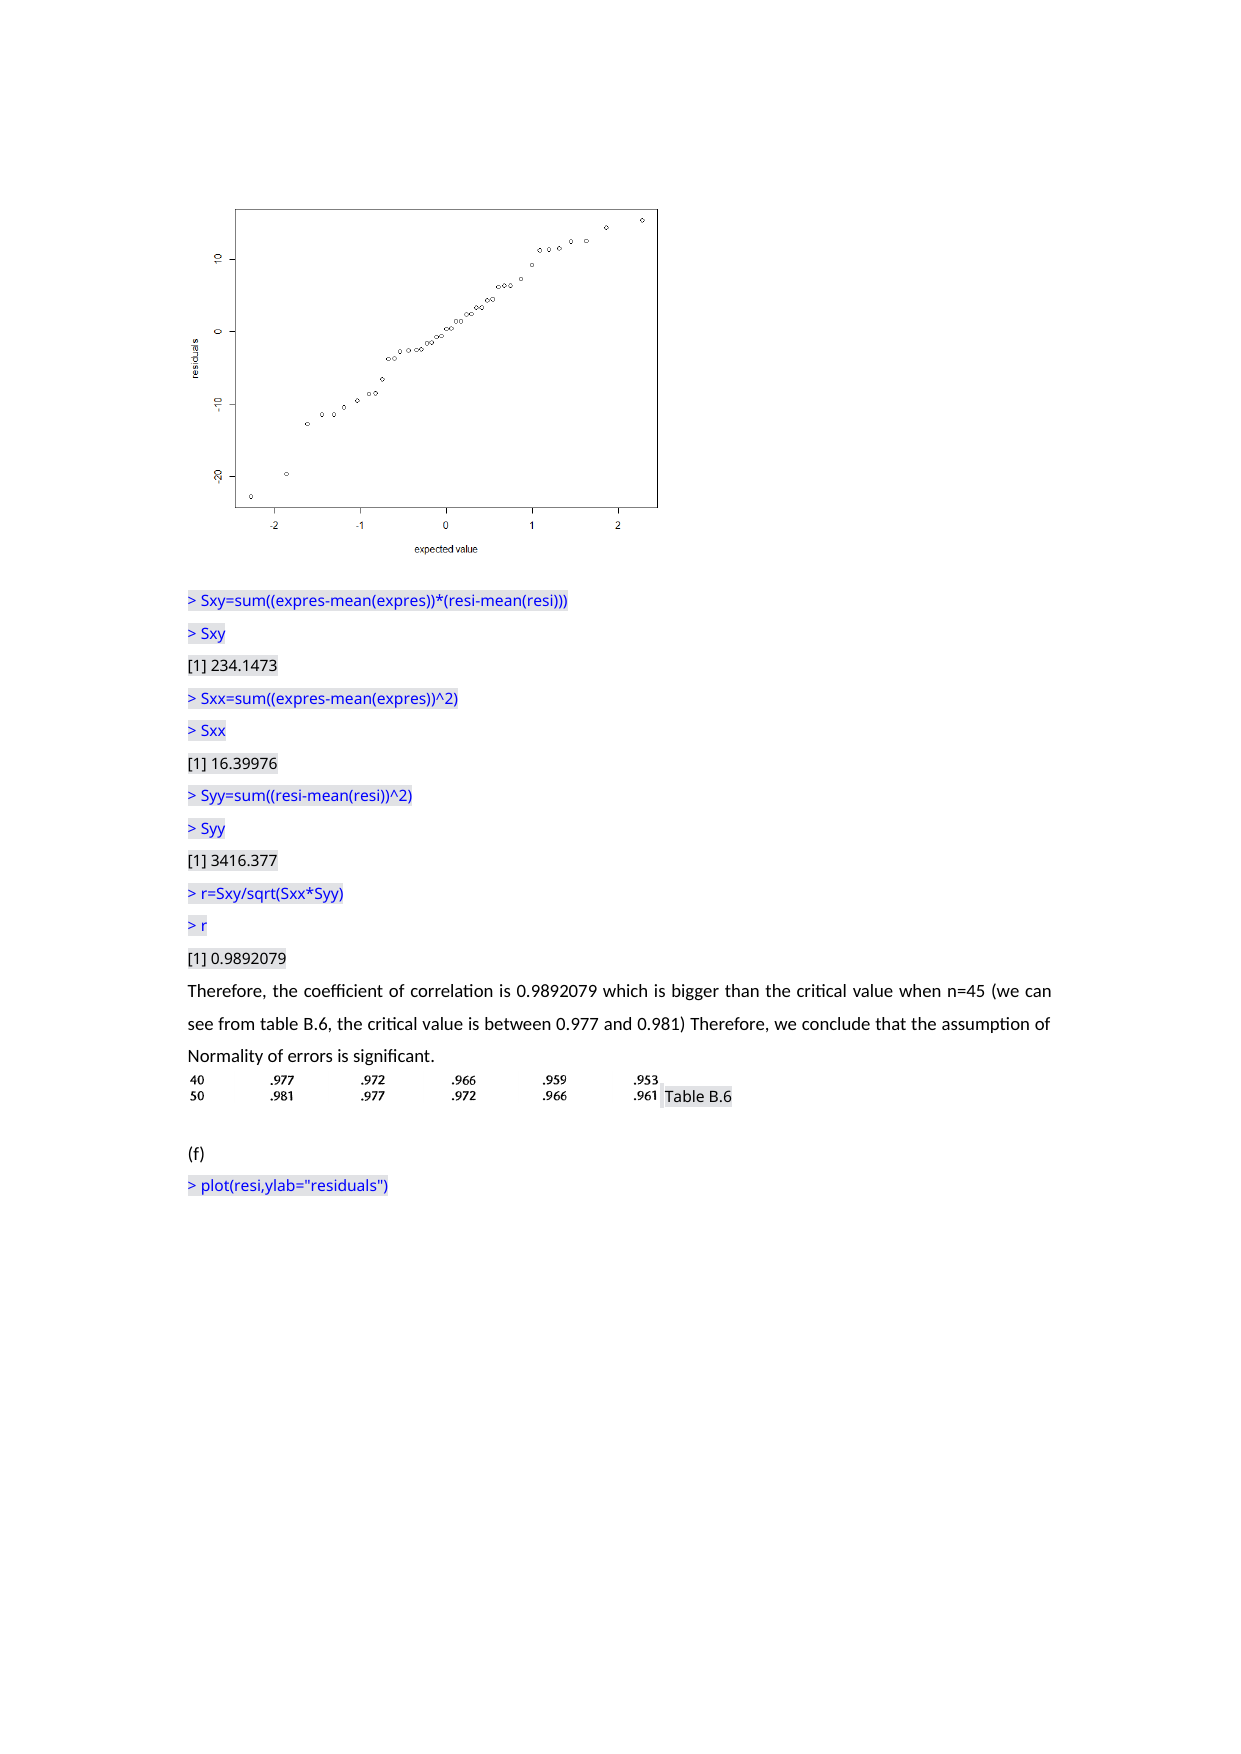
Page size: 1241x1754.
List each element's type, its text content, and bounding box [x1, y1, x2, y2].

text > Sxy [187, 617, 1053, 649]
text > Syy [187, 812, 1053, 844]
text > plot(resi,ylab="residuals") [187, 1169, 1053, 1202]
text > r=Sxy/sqrt(Sxx*Syy) [187, 877, 1053, 909]
text [1] 3416.377 [187, 844, 1053, 877]
text > Sxx [187, 714, 1053, 747]
text Therefore, the coefficient of correlation is 0.9892079 which is bigger than the critical value when n=45 (we can see from table B.6, the critical value is between 0.977 and 0.981) Therefore, we conclude that the assumption of Normality of errors is significant. [187, 974, 1053, 1072]
text [1] 234.1473 [187, 649, 1053, 682]
picture [187, 1071, 660, 1103]
text > r [187, 909, 1053, 942]
text > Sxy=sum((expres-mean(expres))*(resi-mean(resi))) [187, 584, 1053, 617]
text (f) [187, 1137, 1053, 1169]
text [1] 0.9892079 [187, 942, 1053, 974]
picture [187, 161, 682, 567]
text > Syy=sum((resi-mean(resi))^2) [187, 779, 1053, 812]
text > Sxx=sum((expres-mean(expres))^2) [187, 682, 1053, 714]
text [1] 16.39976 [187, 747, 1053, 779]
